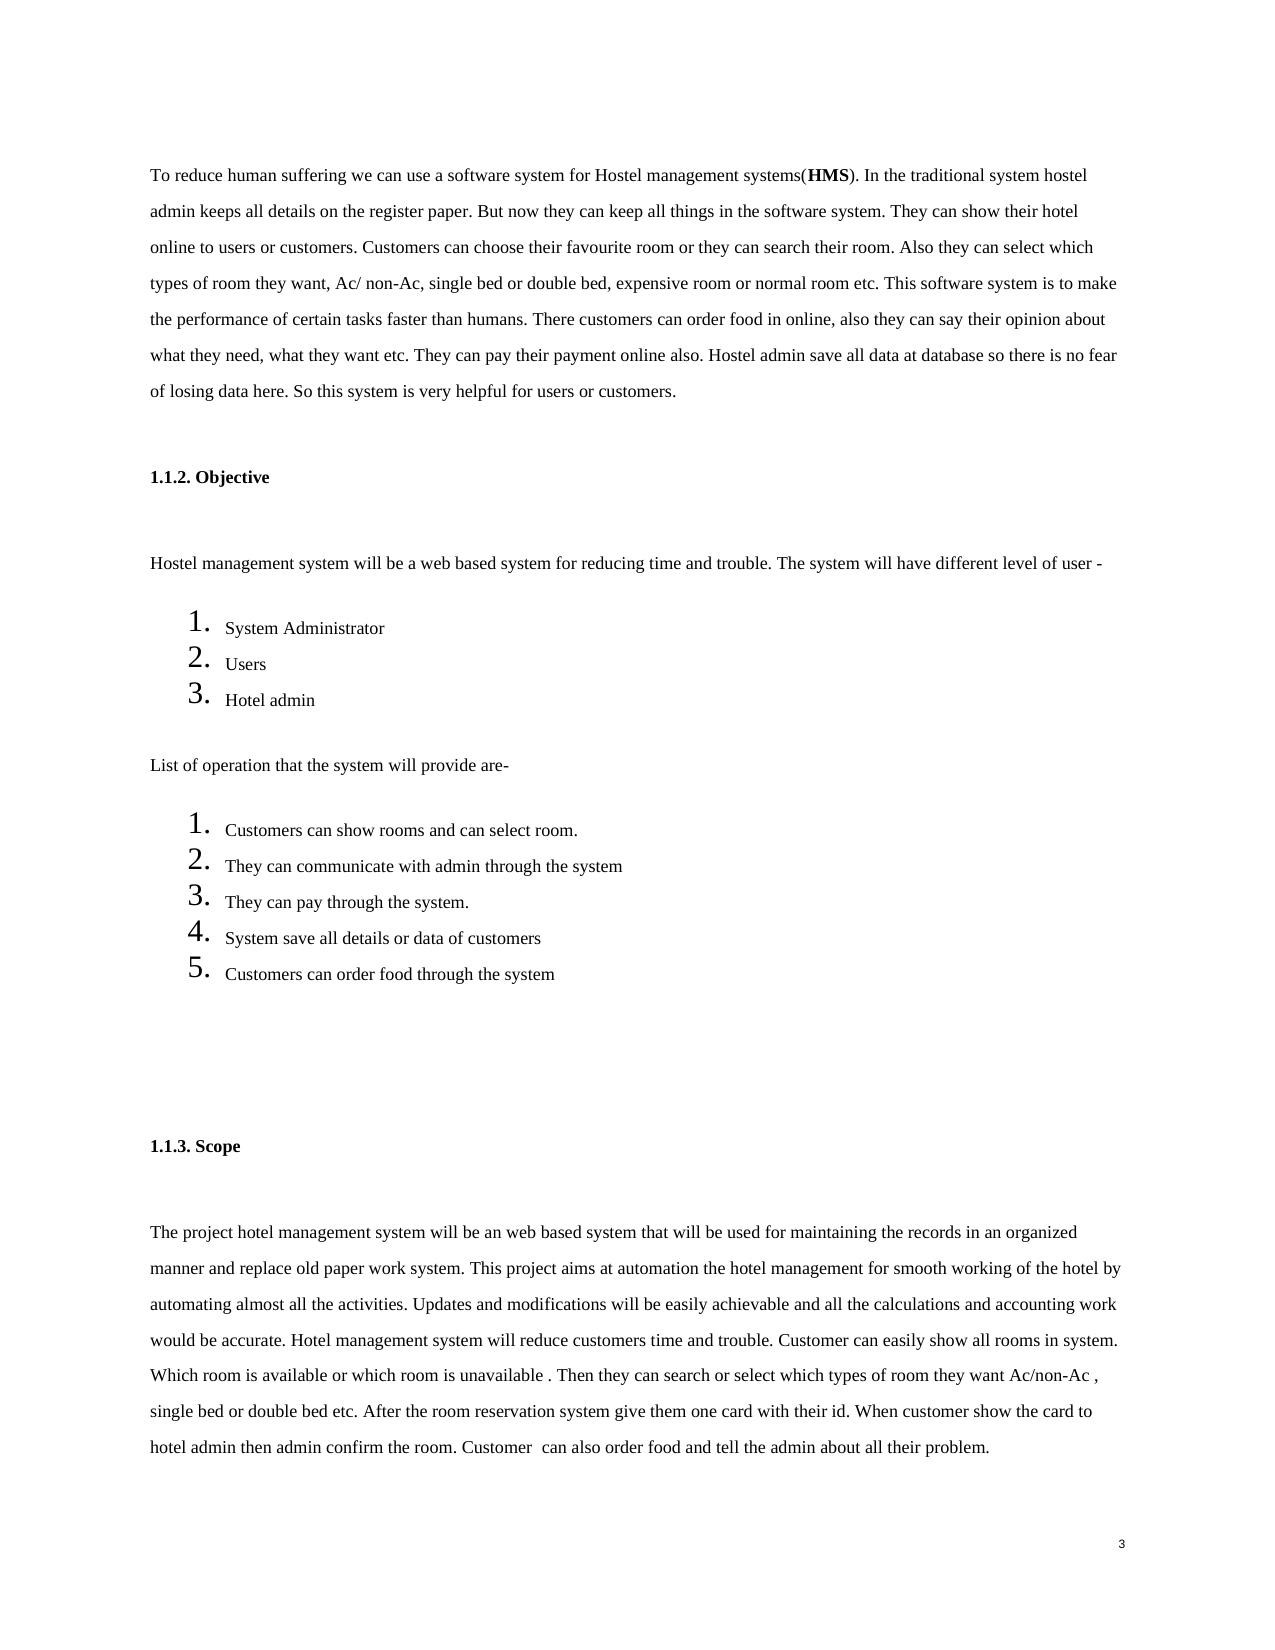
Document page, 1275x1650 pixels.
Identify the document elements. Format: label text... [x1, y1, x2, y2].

list They can pay through the system. [187, 877, 1125, 912]
text 1.1.3. Scope [150, 1120, 1125, 1156]
list Hotel admin [187, 674, 1125, 710]
list They can communicate with admin through the system [187, 841, 1125, 877]
text To reduce human suffering we can use a software system for Hostel management systems(HMS). In the traditional system hostel admin keeps all details on the register paper. But now they can keep all things in the software system. They can show their hotel online to users or customers. Customers can choose their favourite room or they can search their room. Also they can select which types of room they want, Ac/ non-Ac, single bed or double bed, expensive room or normal room etc. This software system is to make the performance of certain tasks faster than humans. There customers can order food in online, also they can say their opinion about what they need, what they want etc. They can pay their payment online also. Hostel admin save all data at database so there is no fear of losing data here. So this system is very helpful for users or customers. [150, 150, 1125, 402]
text 1.1.2. Objective [150, 452, 1125, 487]
text List of operation that the system will provide are- [150, 739, 1125, 776]
list Customers can order food through the system [187, 948, 1125, 984]
text Hostel management system will be a web based system for reducing time and trouble. The system will have different level of user - [150, 537, 1125, 573]
list Customers can show rooms and can select room. [187, 805, 1125, 841]
list Users [187, 638, 1125, 674]
list System Administrator [187, 603, 1125, 638]
text The project hotel management system will be an web based system that will be used for maintaining the records in an organized manner and replace old paper work system. This project aims at automation the hotel management for smooth working of the hotel by automating almost all the activities. Updates and modifications will be easily achievable and all the calculations and accounting work would be accurate. Hotel management system will reduce customers time and trouble. Customer can easily show all rooms in system. Which room is available or which room is unavailable . Then they can search or select which types of room they want Ac/non-Ac , single bed or double bed etc. After the room reservation system give them one card with their id. When customer show the card to hotel admin then admin confirm the room. Customer can also order food and tell the admin about all their problem. [150, 1206, 1125, 1458]
list System save all details or data of customers [187, 912, 1125, 948]
